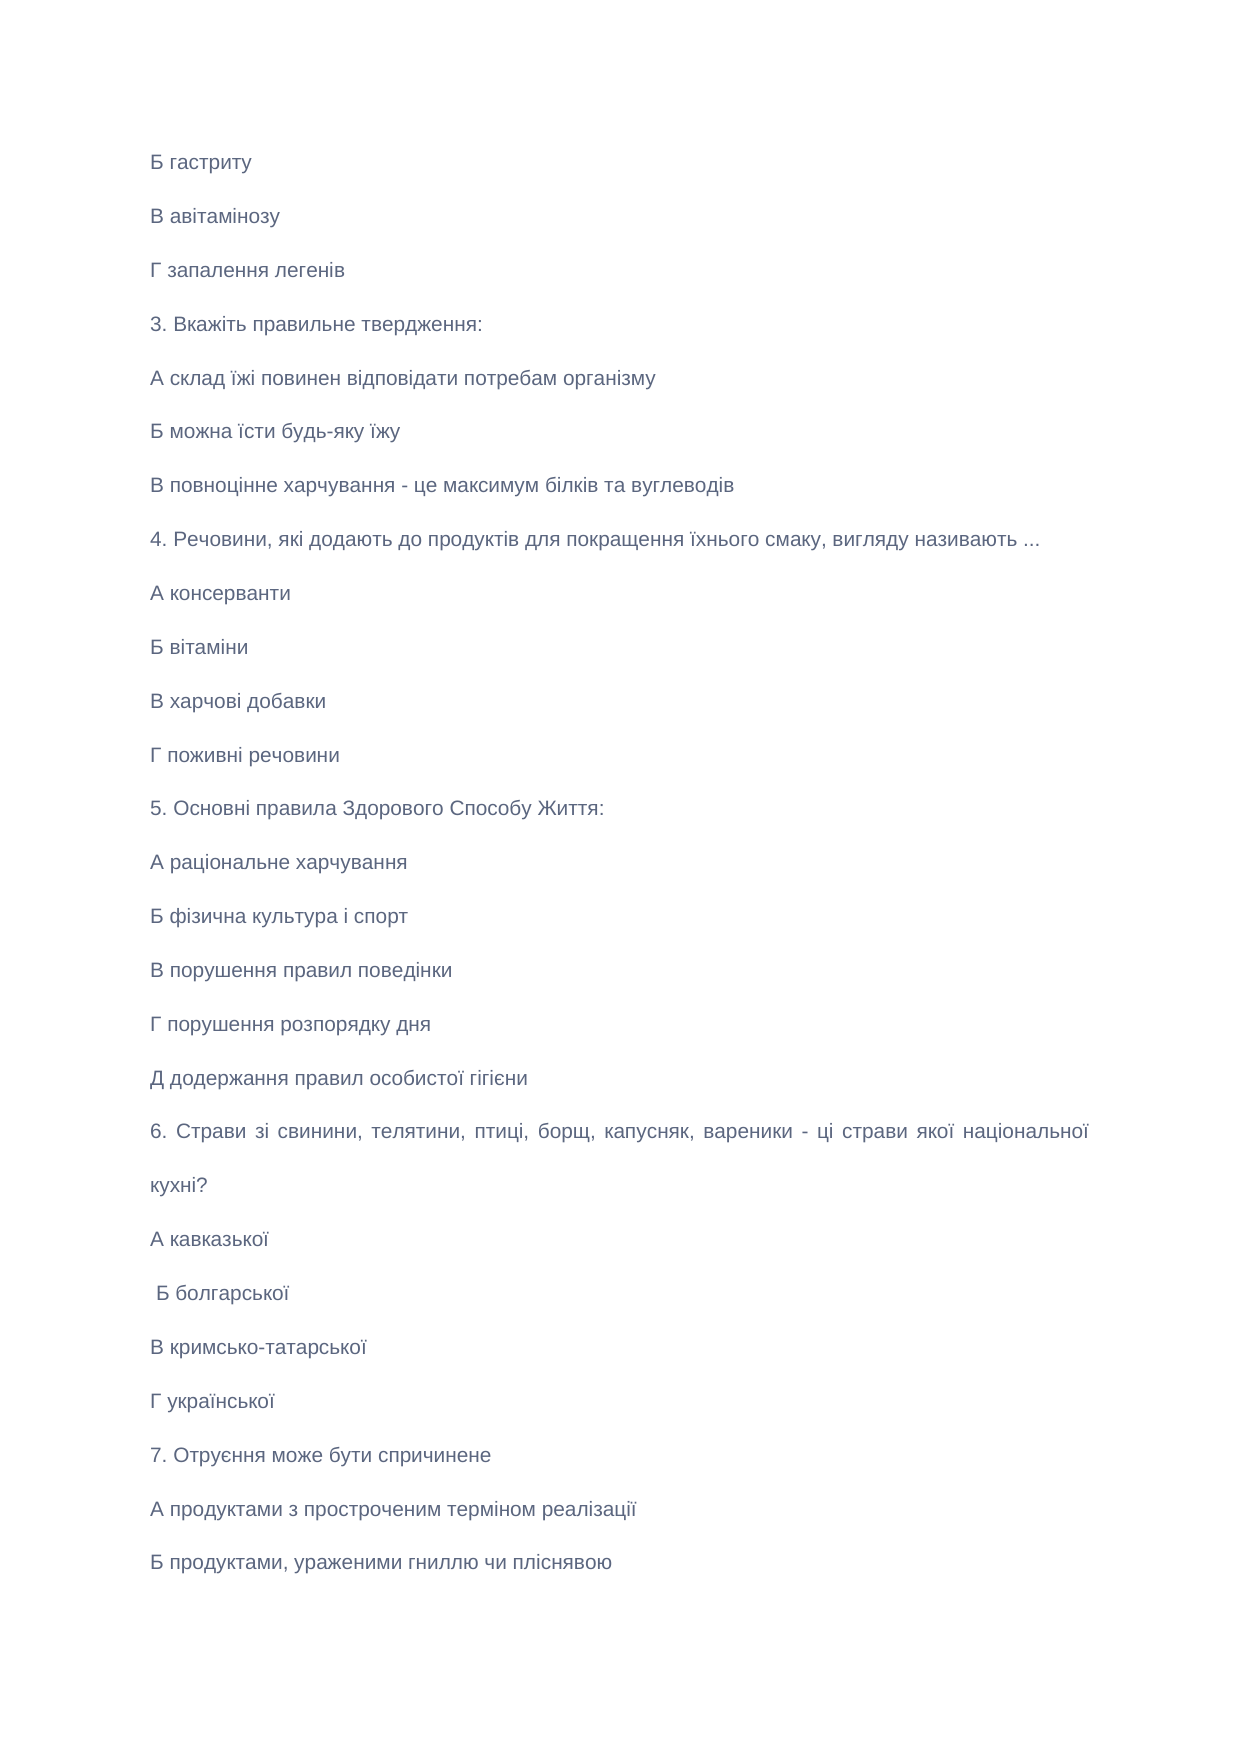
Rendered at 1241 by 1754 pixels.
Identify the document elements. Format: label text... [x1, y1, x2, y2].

text Г поживні речовини [150, 742, 1090, 766]
text Б гастриту [150, 150, 1090, 174]
text В порушення правил поведінки [150, 958, 1090, 982]
text 6. Страви зі свинини, телятини, птиці, борщ, капусняк, вареники - ці страви якої національної кухні? [150, 1119, 1090, 1197]
text Б можна їсти будь-яку їжу [150, 419, 1090, 443]
text Г української [150, 1389, 1090, 1413]
text А склад їжі повинен відповідати потребам організму [150, 365, 1090, 389]
text А раціональне харчування [150, 850, 1090, 874]
text Б болгарської [150, 1281, 1090, 1305]
text Г запалення легенів [150, 258, 1090, 282]
text В кримсько-татарської [150, 1335, 1090, 1359]
text Г порушення розпорядку дня [150, 1012, 1090, 1036]
text В авітамінозу [150, 204, 1090, 228]
text Б фізична культура і спорт [150, 904, 1090, 928]
text 7. Отруєння може бути спричинене [150, 1442, 1090, 1466]
text 3. Вкажіть правильне твердження: [150, 312, 1090, 336]
text А консерванти [150, 581, 1090, 605]
text 4. Речовини, які додають до продуктів для покращення їхнього смаку, вигляду називають ... [150, 527, 1090, 551]
text Б продуктами, ураженими гниллю чи пліснявою [150, 1550, 1090, 1574]
text 5. Основні правила Здорового Способу Життя: [150, 796, 1090, 820]
text Б вітаміни [150, 635, 1090, 659]
text В повноцінне харчування - це максимум білків та вуглеводів [150, 473, 1090, 497]
text Д додержання правил особистої гігієни [150, 1066, 1090, 1089]
text А кавказької [150, 1227, 1090, 1251]
text А продуктами з простроченим терміном реалізації [150, 1496, 1090, 1520]
text В харчові добавки [150, 688, 1090, 712]
